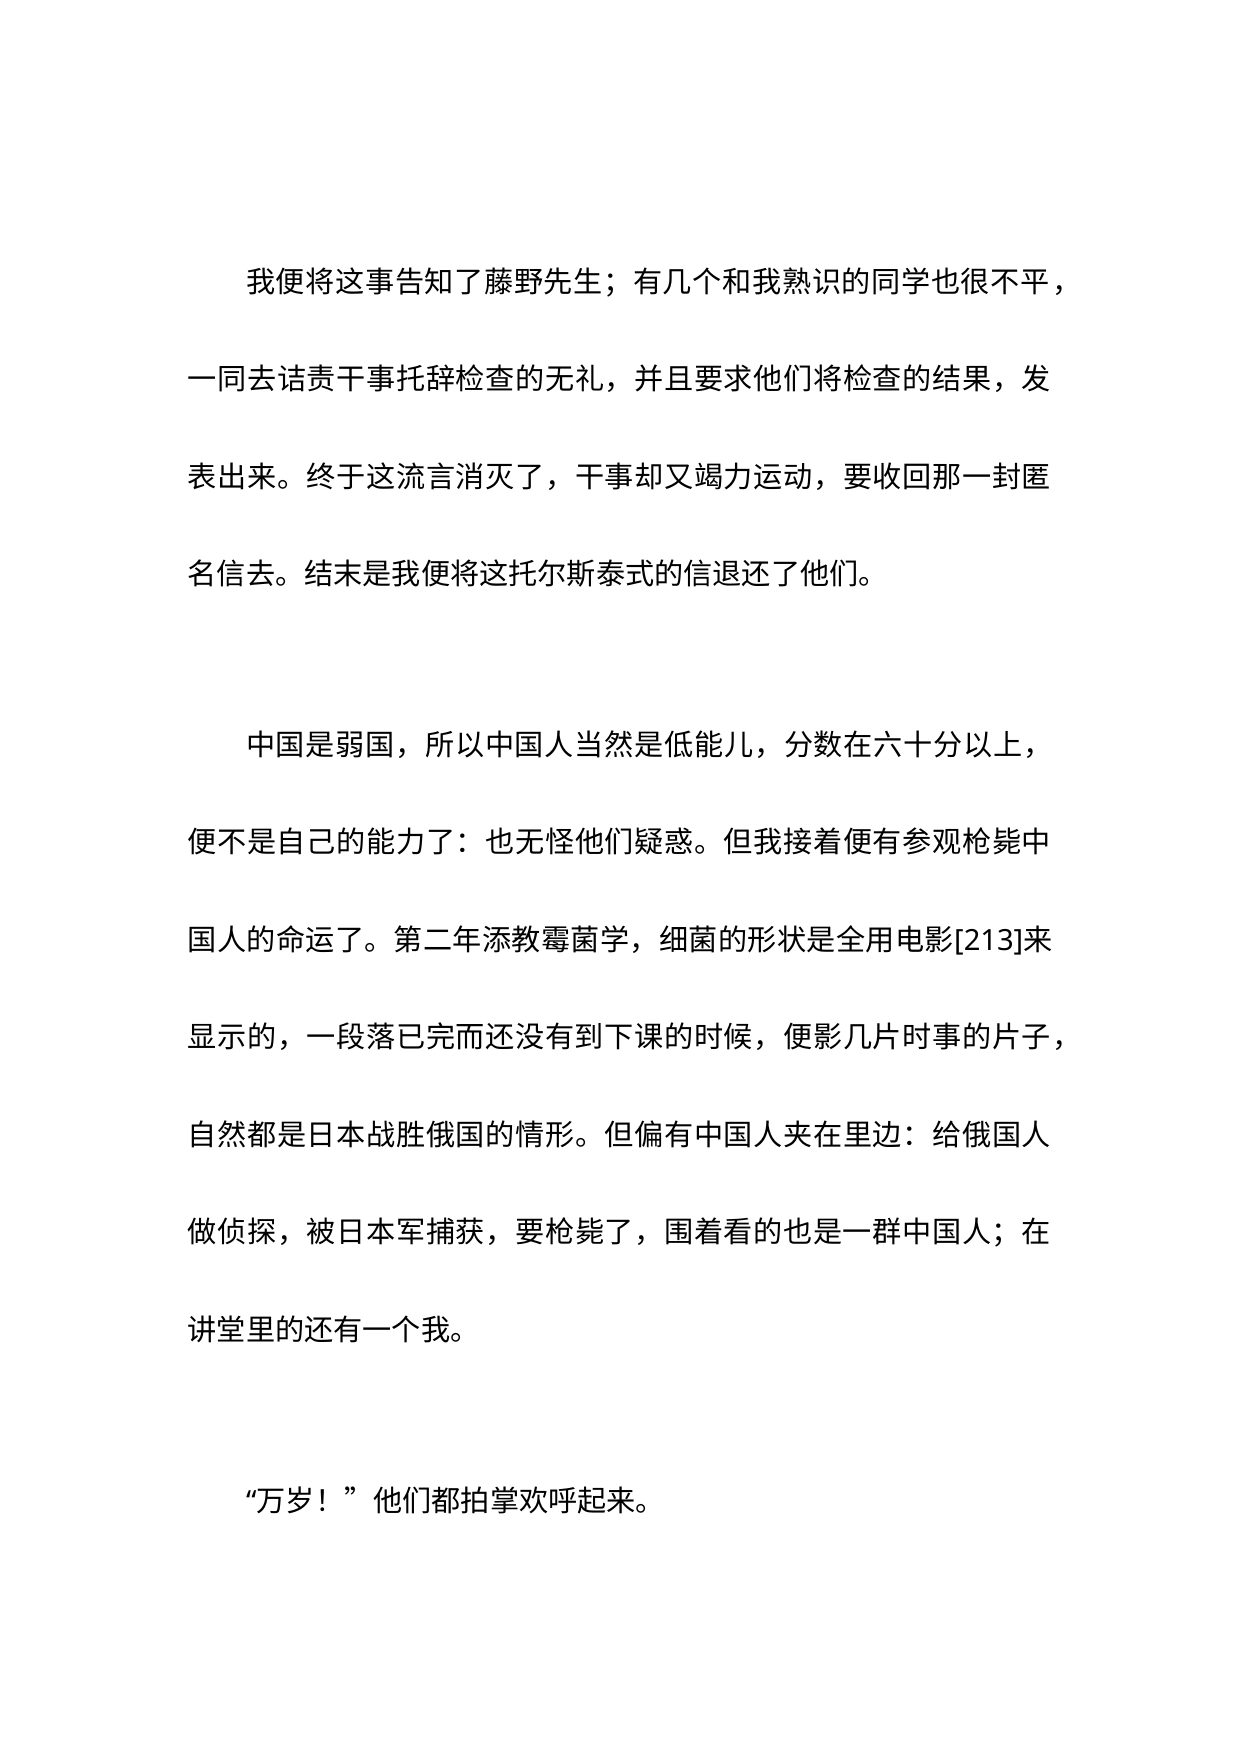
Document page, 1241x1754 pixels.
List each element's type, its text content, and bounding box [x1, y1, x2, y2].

text 我便将这事告知了藤野先生；有几个和我熟识的同学也很不平，一同去诘责干事托辞检查的无礼，并且要求他们将检查的结果，发表出来。终于这流言消灭了，干事却又竭力运动，要收回那一封匿名信去。结末是我便将这托尔斯泰式的信退还了他们。 [187, 247, 1053, 604]
text 中国是弱国，所以中国人当然是低能儿，分数在六十分以上，便不是自己的能力了：也无怪他们疑惑。但我接着便有参观枪毙中国人的命运了。第二年添教霉菌学，细菌的形状是全用电影[213]来显示的，一段落已完而还没有到下课的时候，便影几片时事的片子，自然都是日本战胜俄国的情形。但偏有中国人夹在里边：给俄国人做侦探，被日本军捕获，要枪毙了，围着看的也是一群中国人；在讲堂里的还有一个我。 [187, 710, 1053, 1360]
text “万岁！”他们都拍掌欢呼起来。 [187, 1466, 1053, 1531]
